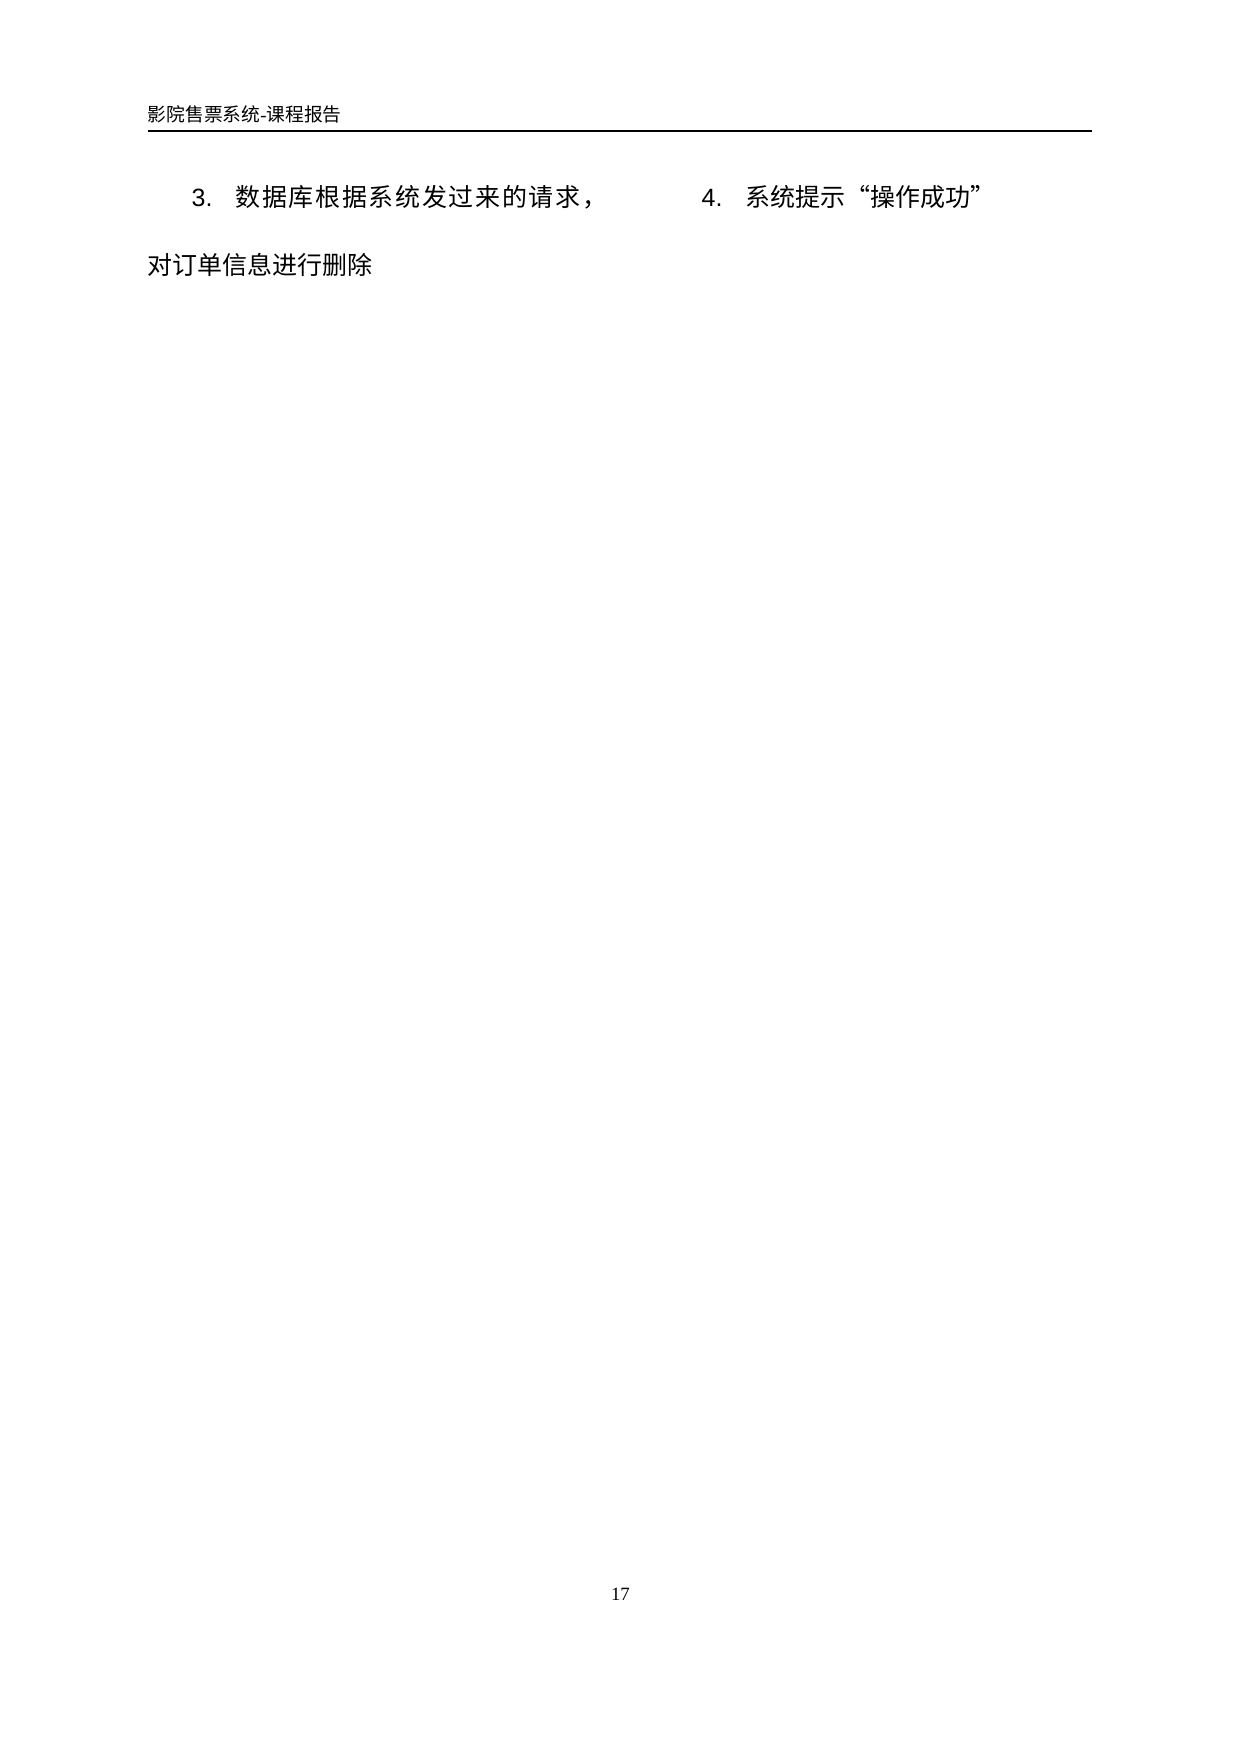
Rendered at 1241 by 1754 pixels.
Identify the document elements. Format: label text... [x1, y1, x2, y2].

list 数据库根据系统发过来的请求，对订单信息进行删除 [148, 161, 583, 297]
list 系统提示“操作成功” [658, 161, 1092, 229]
